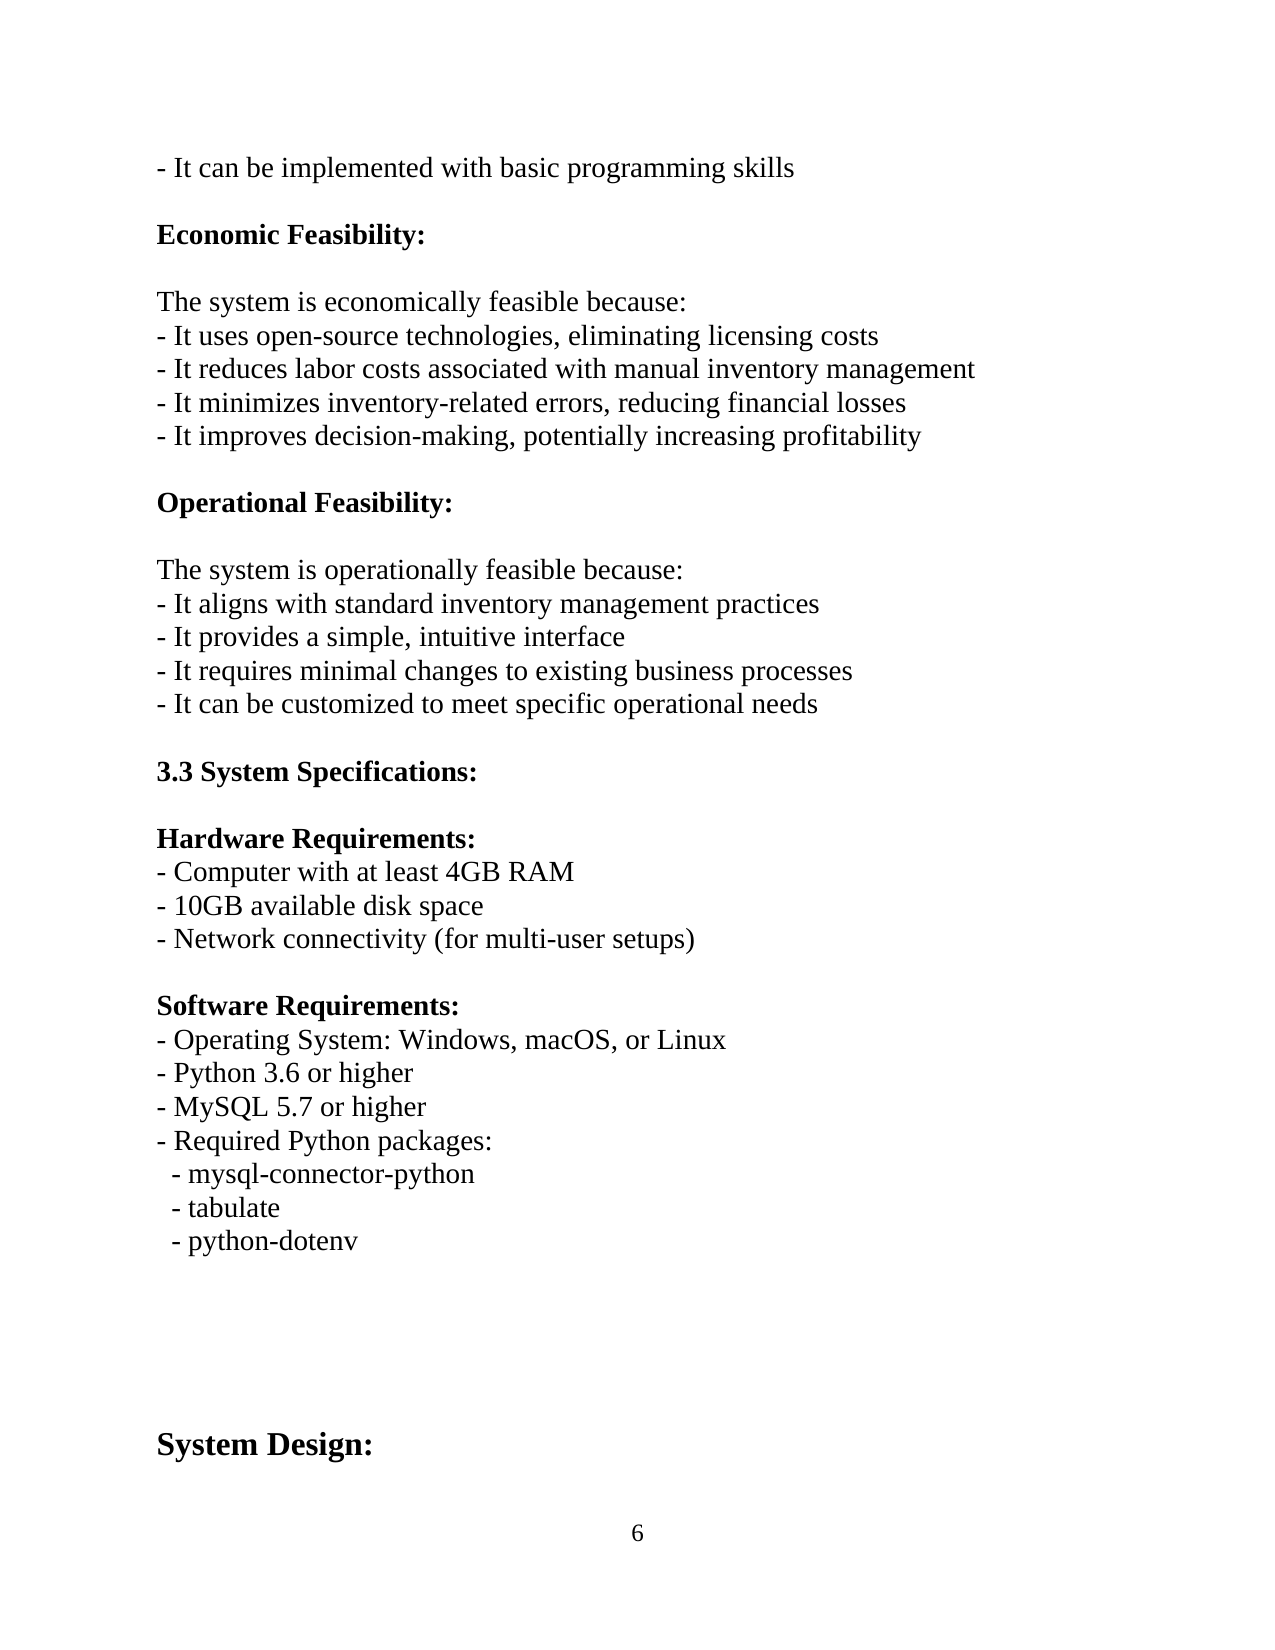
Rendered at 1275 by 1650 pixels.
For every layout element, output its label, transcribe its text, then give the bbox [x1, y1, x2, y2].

text - It can be customized to meet specific operational needs [156, 687, 1118, 720]
text - MySQL 5.7 or higher [156, 1089, 1118, 1123]
text - 10GB available disk space [156, 888, 1118, 921]
text Operational Feasibility: [156, 485, 1118, 519]
text - It improves decision-making, potentially increasing profitability [156, 418, 1118, 452]
text - Operating System: Windows, macOS, or Linux [156, 1022, 1118, 1056]
text Software Requirements: [156, 988, 1118, 1022]
text - python-dotenv [156, 1223, 1118, 1257]
text - It minimizes inventory-related errors, reducing financial losses [156, 385, 1118, 418]
text - Python 3.6 or higher [156, 1056, 1118, 1089]
text System Design: [156, 1424, 1118, 1463]
text Hardware Requirements: [156, 821, 1118, 854]
text The system is economically feasible because: [156, 284, 1118, 318]
text - It requires minimal changes to existing business processes [156, 653, 1118, 687]
text - It aligns with standard inventory management practices [156, 586, 1118, 619]
text - tabulate [156, 1190, 1118, 1223]
text Economic Feasibility: [156, 217, 1118, 251]
text 3.3 System Specifications: [156, 754, 1118, 787]
text - Network connectivity (for multi-user setups) [156, 921, 1118, 955]
text - It provides a simple, intuitive interface [156, 619, 1118, 653]
text - It reduces labor costs associated with manual inventory management [156, 351, 1118, 385]
text The system is operationally feasible because: [156, 552, 1118, 586]
text - Computer with at least 4GB RAM [156, 854, 1118, 888]
text - Required Python packages: [156, 1123, 1118, 1156]
text - It uses open-source technologies, eliminating licensing costs [156, 318, 1118, 351]
text - It can be implemented with basic programming skills [156, 150, 1118, 183]
text - mysql-connector-python [156, 1156, 1118, 1190]
